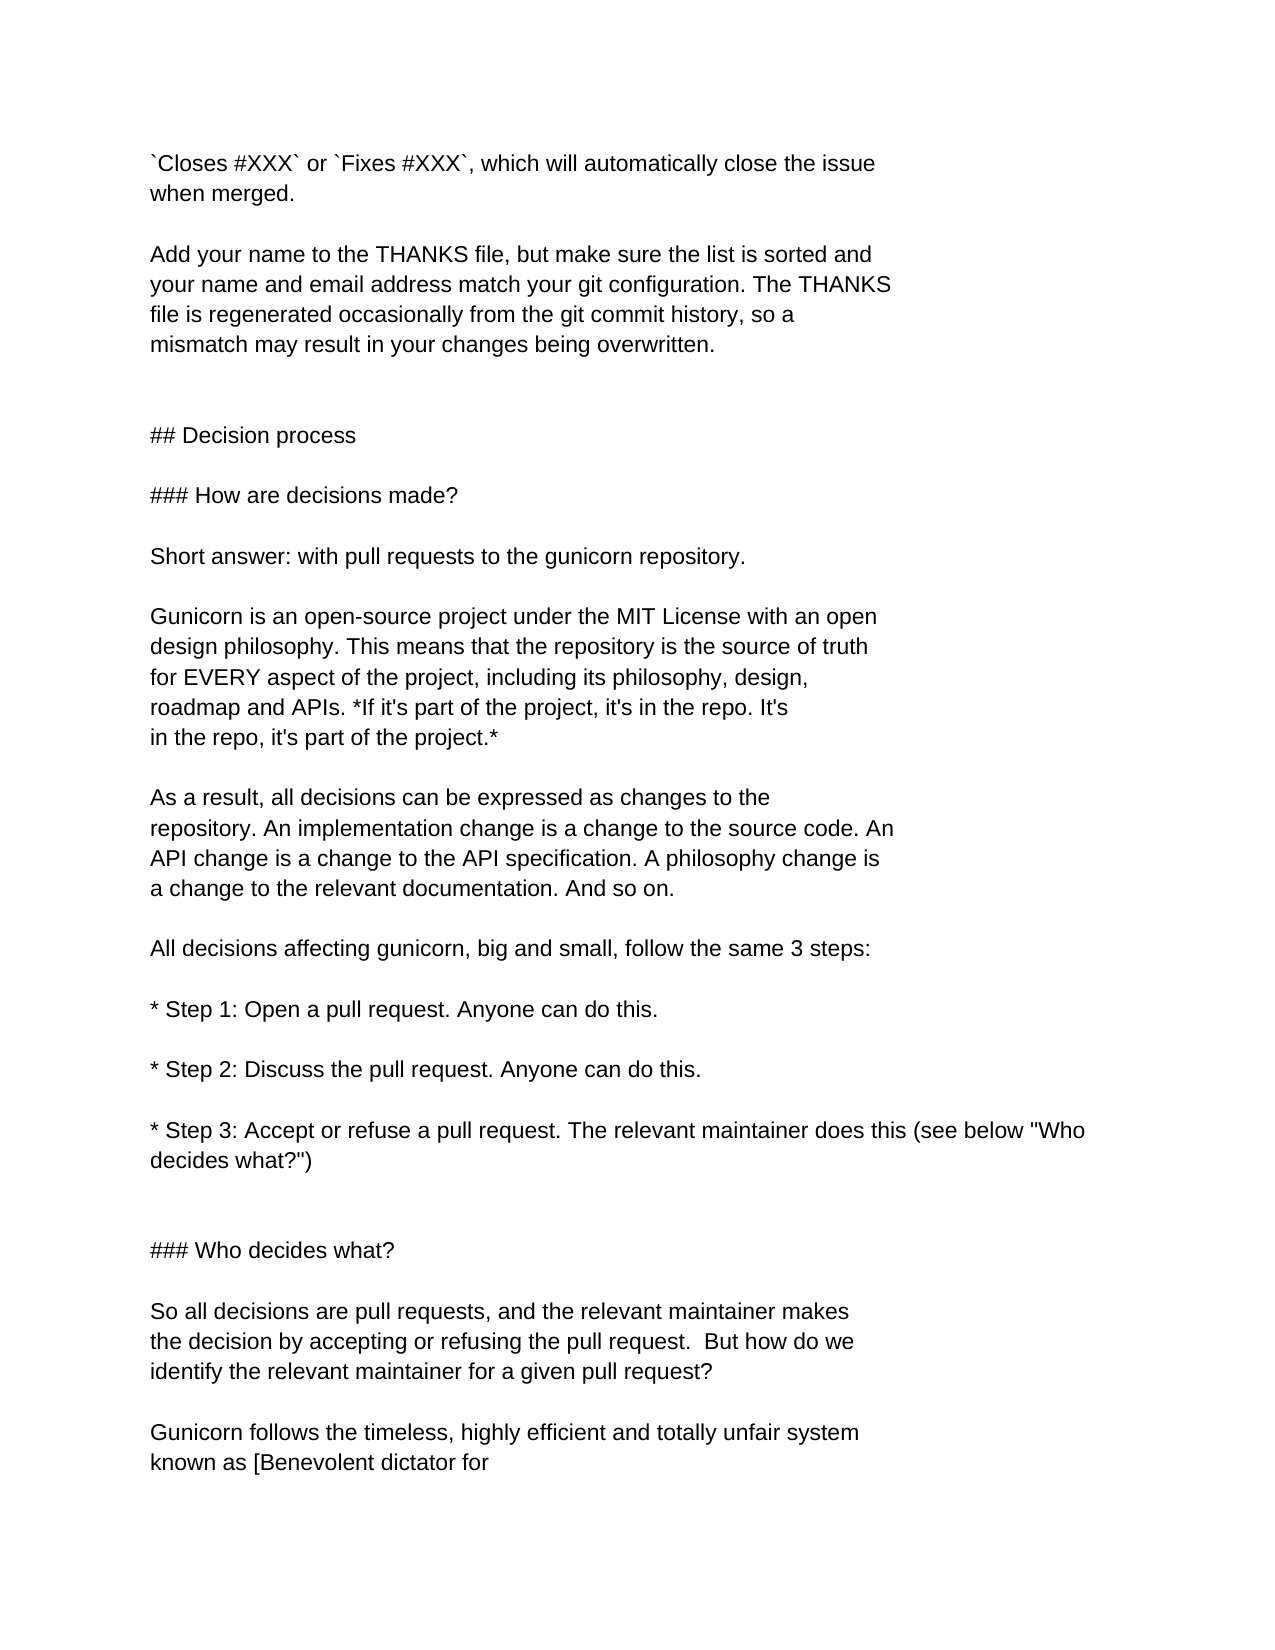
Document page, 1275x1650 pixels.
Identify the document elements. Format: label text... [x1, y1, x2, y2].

text ### Who decides what? [150, 1237, 1125, 1264]
text mismatch may result in your changes being overwritten. [150, 331, 1125, 358]
text * Step 3: Accept or refuse a pull request. The relevant maintainer does this (see below "Who decides what?") [150, 1117, 1125, 1173]
text As a result, all decisions can be expressed as changes to the [150, 784, 1125, 811]
text the decision by accepting or refusing the pull request. But how do we [150, 1328, 1125, 1354]
text Gunicorn follows the timeless, highly efficient and totally unfair system [150, 1419, 1125, 1445]
text * Step 1: Open a pull request. Anyone can do this. [150, 996, 1125, 1022]
text when merged. [150, 180, 1125, 207]
text ### How are decisions made? [150, 482, 1125, 509]
text API change is a change to the API specification. A philosophy change is [150, 845, 1125, 871]
text roadmap and APIs. *If it's part of the project, it's in the repo. It's [150, 694, 1125, 720]
text `Closes #XXX` or `Fixes #XXX`, which will automatically close the issue [150, 150, 1125, 176]
text * Step 2: Discuss the pull request. Anyone can do this. [150, 1056, 1125, 1083]
text for EVERY aspect of the project, including its philosophy, design, [150, 663, 1125, 690]
text Add your name to the THANKS file, but make sure the list is sorted and [150, 241, 1125, 267]
text in the repo, it's part of the project.* [150, 724, 1125, 750]
text repository. An implementation change is a change to the source code. An [150, 814, 1125, 841]
text file is regenerated occasionally from the git commit history, so a [150, 301, 1125, 327]
text a change to the relevant documentation. And so on. [150, 875, 1125, 901]
text Short answer: with pull requests to the gunicorn repository. [150, 543, 1125, 569]
text design philosophy. This means that the repository is the source of truth [150, 633, 1125, 660]
text Gunicorn is an open-source project under the MIT License with an open [150, 603, 1125, 629]
text All decisions affecting gunicorn, big and small, follow the same 3 steps: [150, 935, 1125, 962]
text ## Decision process [150, 422, 1125, 448]
text your name and email address match your git configuration. The THANKS [150, 271, 1125, 297]
text So all decisions are pull requests, and the relevant maintainer makes [150, 1298, 1125, 1324]
text identify the relevant maintainer for a given pull request? [150, 1358, 1125, 1385]
text known as [Benevolent dictator for [150, 1449, 1125, 1475]
